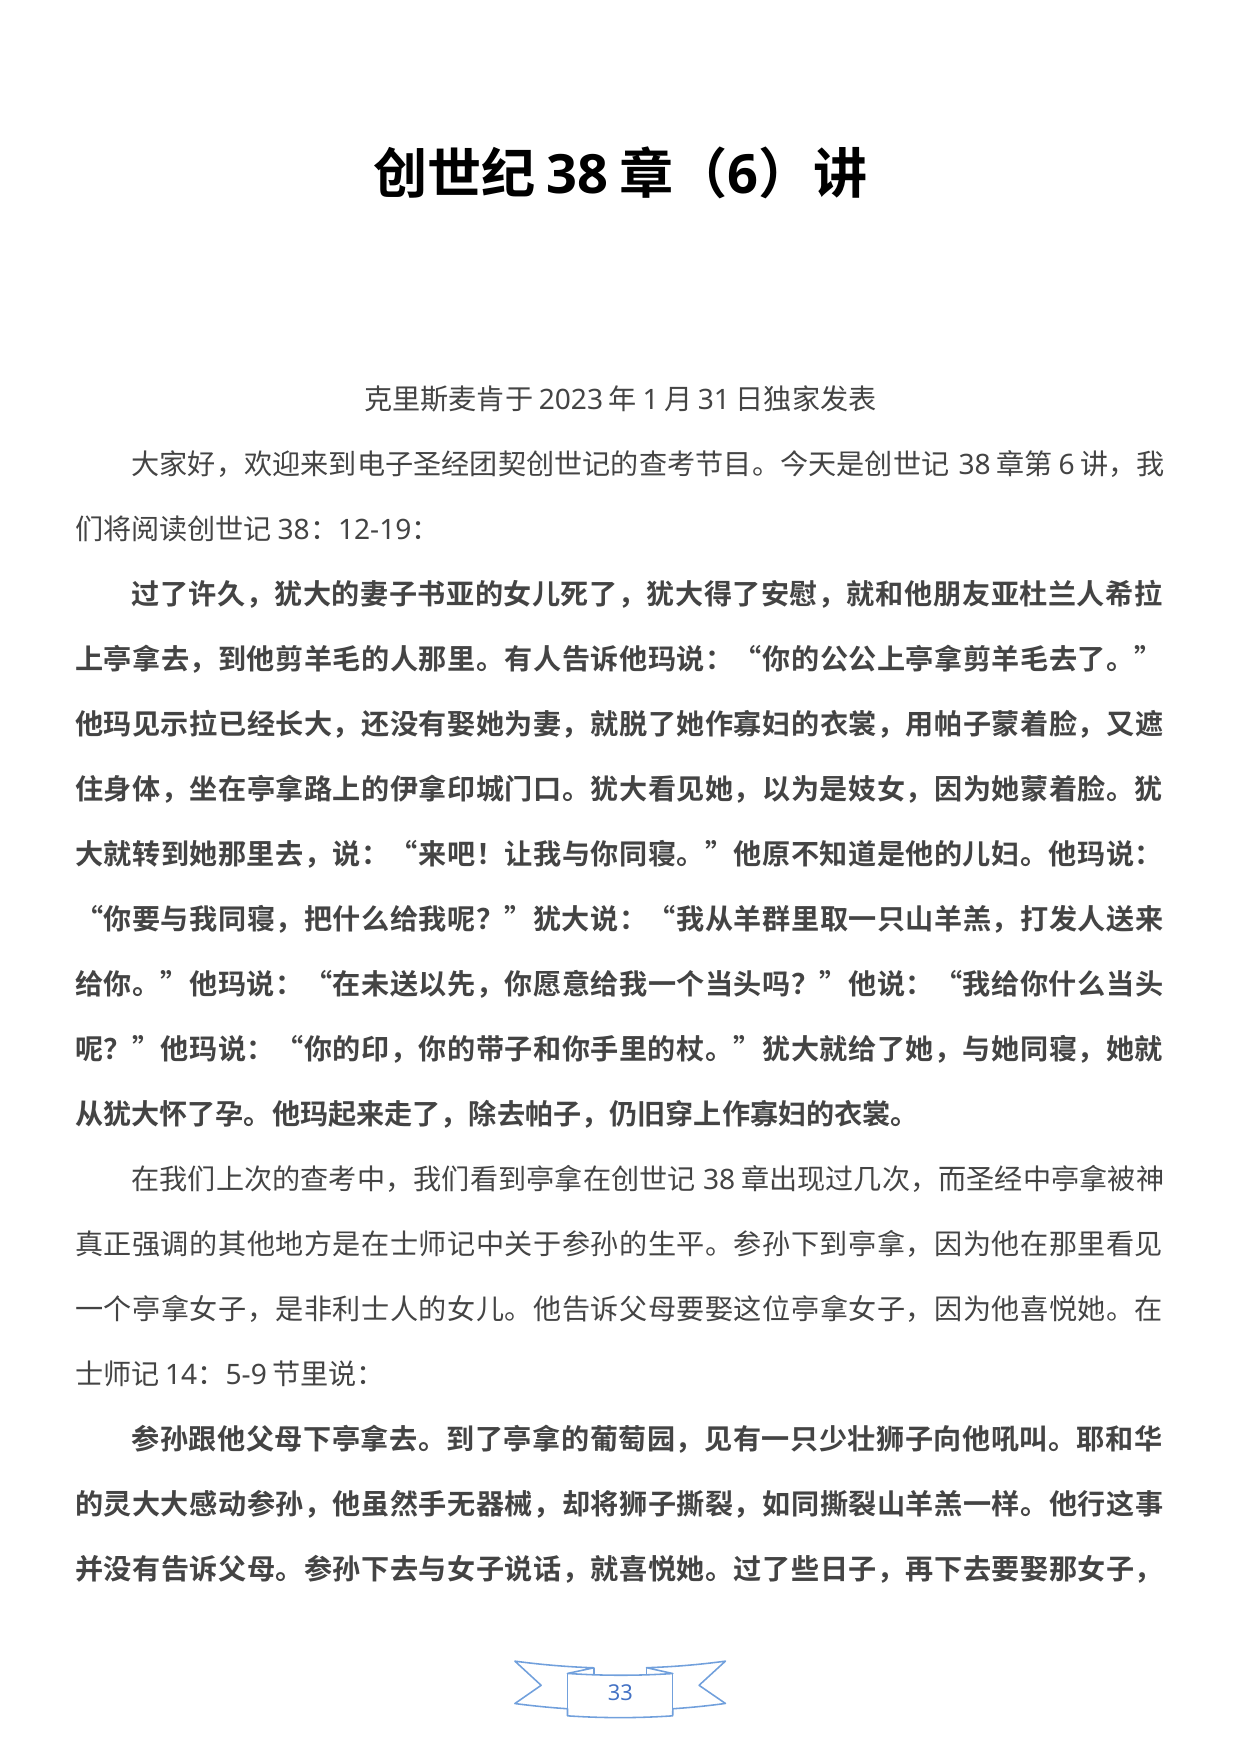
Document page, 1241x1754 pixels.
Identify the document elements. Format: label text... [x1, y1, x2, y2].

subtitle 创世纪38章（6）讲 [75, 122, 1165, 219]
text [75, 1404, 1165, 1599]
text 在我们上次的查考中，我们看到亭拿在创世记38章出现过几次，而圣经中亭拿被神真正强调的其他地方是在士师记中关于参孙的生平。参孙下到亭拿，因为他在那里看见一个亭拿女子，是非利士人的女儿。他告诉父母要娶这位亭拿女子，因为他喜悦她。在士师记14：5-9节里说： [75, 1144, 1165, 1404]
text 克里斯麦肯于2023年1月31日独家发表 [75, 364, 1165, 429]
text 过了许久，犹大的妻子书亚的女儿死了，犹大得了安慰，就和他朋友亚杜兰人希拉上亭拿去，到他剪羊毛的人那里。有人告诉他玛说：“你的公公上亭拿剪羊毛去了。”他玛见示拉已经长大，还没有娶她为妻，就脱了她作寡妇的衣裳，用帕子蒙着脸，又遮住身体，坐在亭拿路上的伊拿印城门口。犹大看见她，以为是妓女，因为她蒙着脸。犹大就转到她那里去，说：“来吧！让我与你同寝。”他原不知道是他的儿妇。他玛说：“你要与我同寝，把什么给我呢？”犹大说：“我从羊群里取一只山羊羔，打发人送来给你。”他玛说：“在未送以先，你愿意给我一个当头吗？”他说：“我给你什么当头呢？”他玛说：“你的印，你的带子和你手里的杖。”犹大就给了她，与她同寝，她就从犹大怀了孕。他玛起来走了，除去帕子，仍旧穿上作寡妇的衣裳。 [75, 559, 1165, 1144]
text 大家好，欢迎来到电子圣经团契创世记的查考节目。今天是创世记38章第6讲，我们将阅读创世记38：12-19： [75, 429, 1165, 559]
